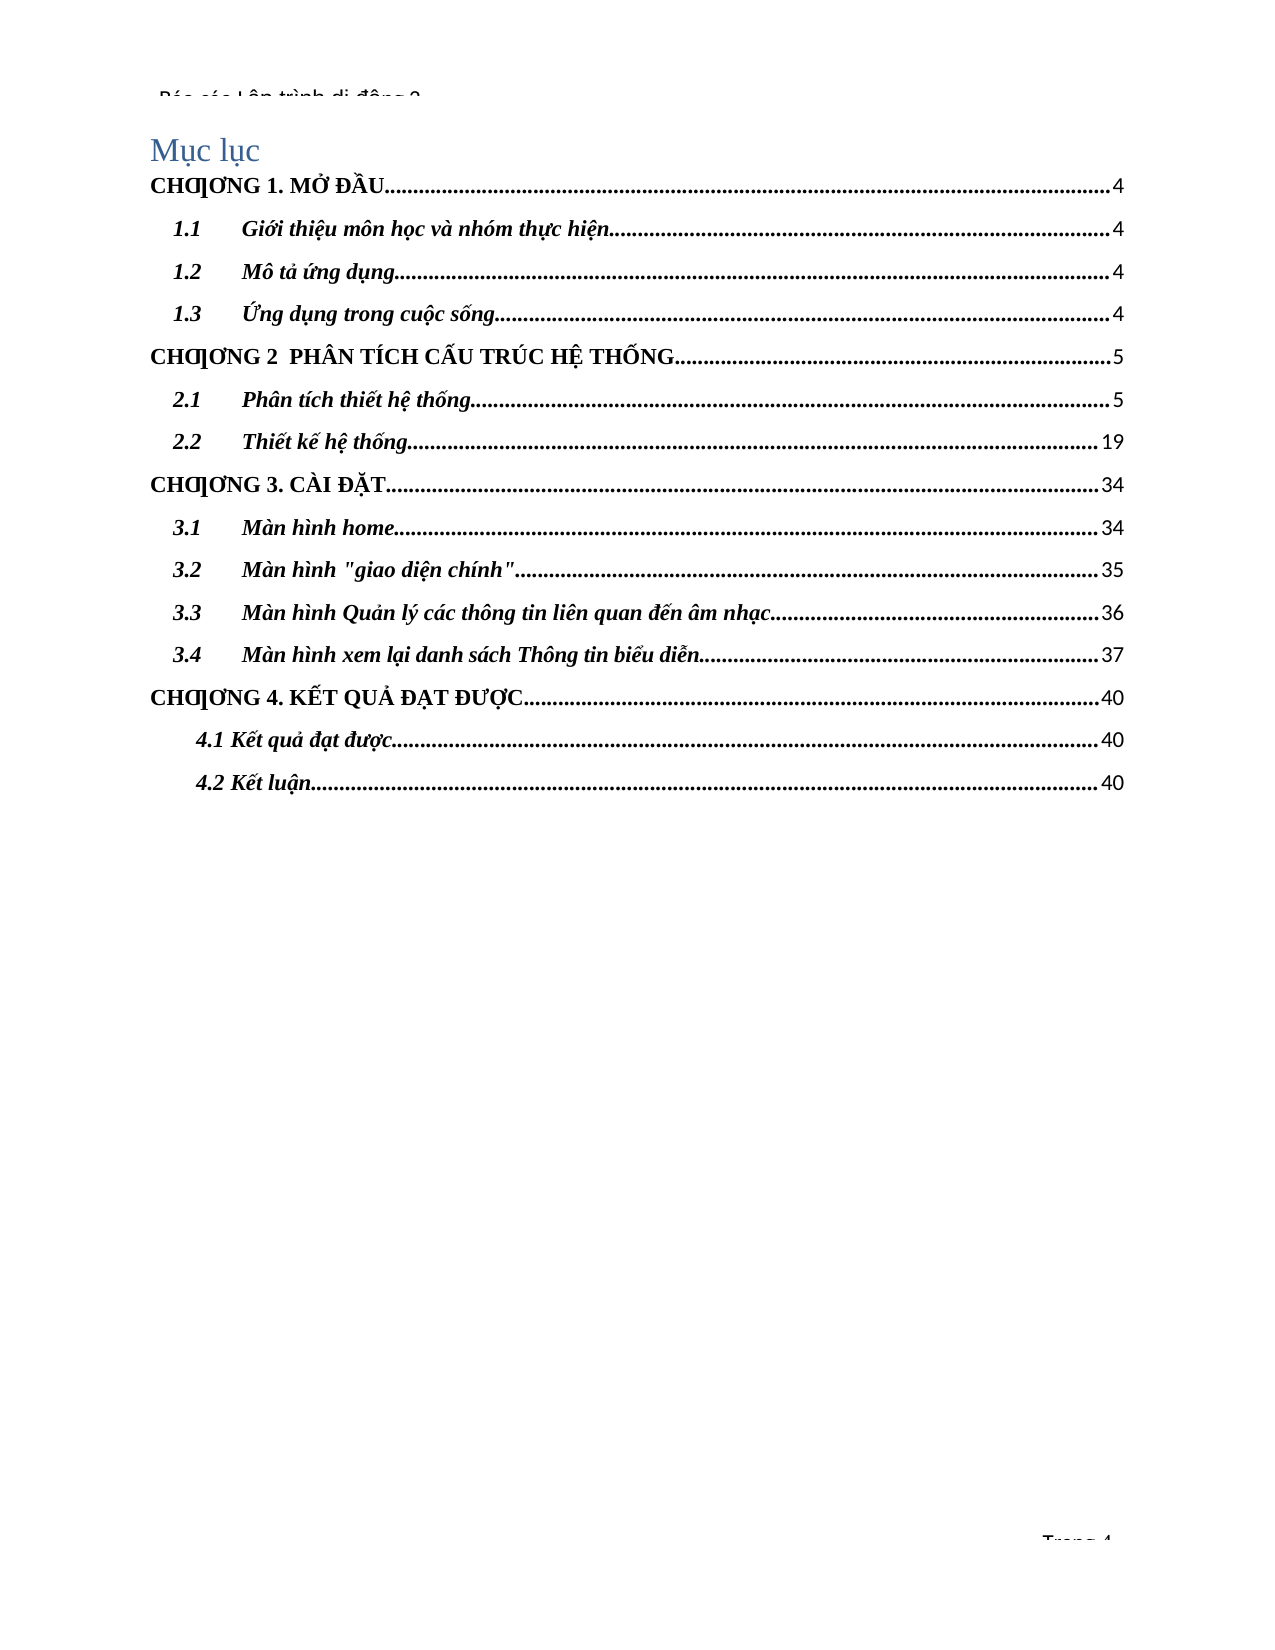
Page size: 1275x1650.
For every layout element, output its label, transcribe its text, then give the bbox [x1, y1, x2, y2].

text Mục lục [150, 130, 1173, 168]
